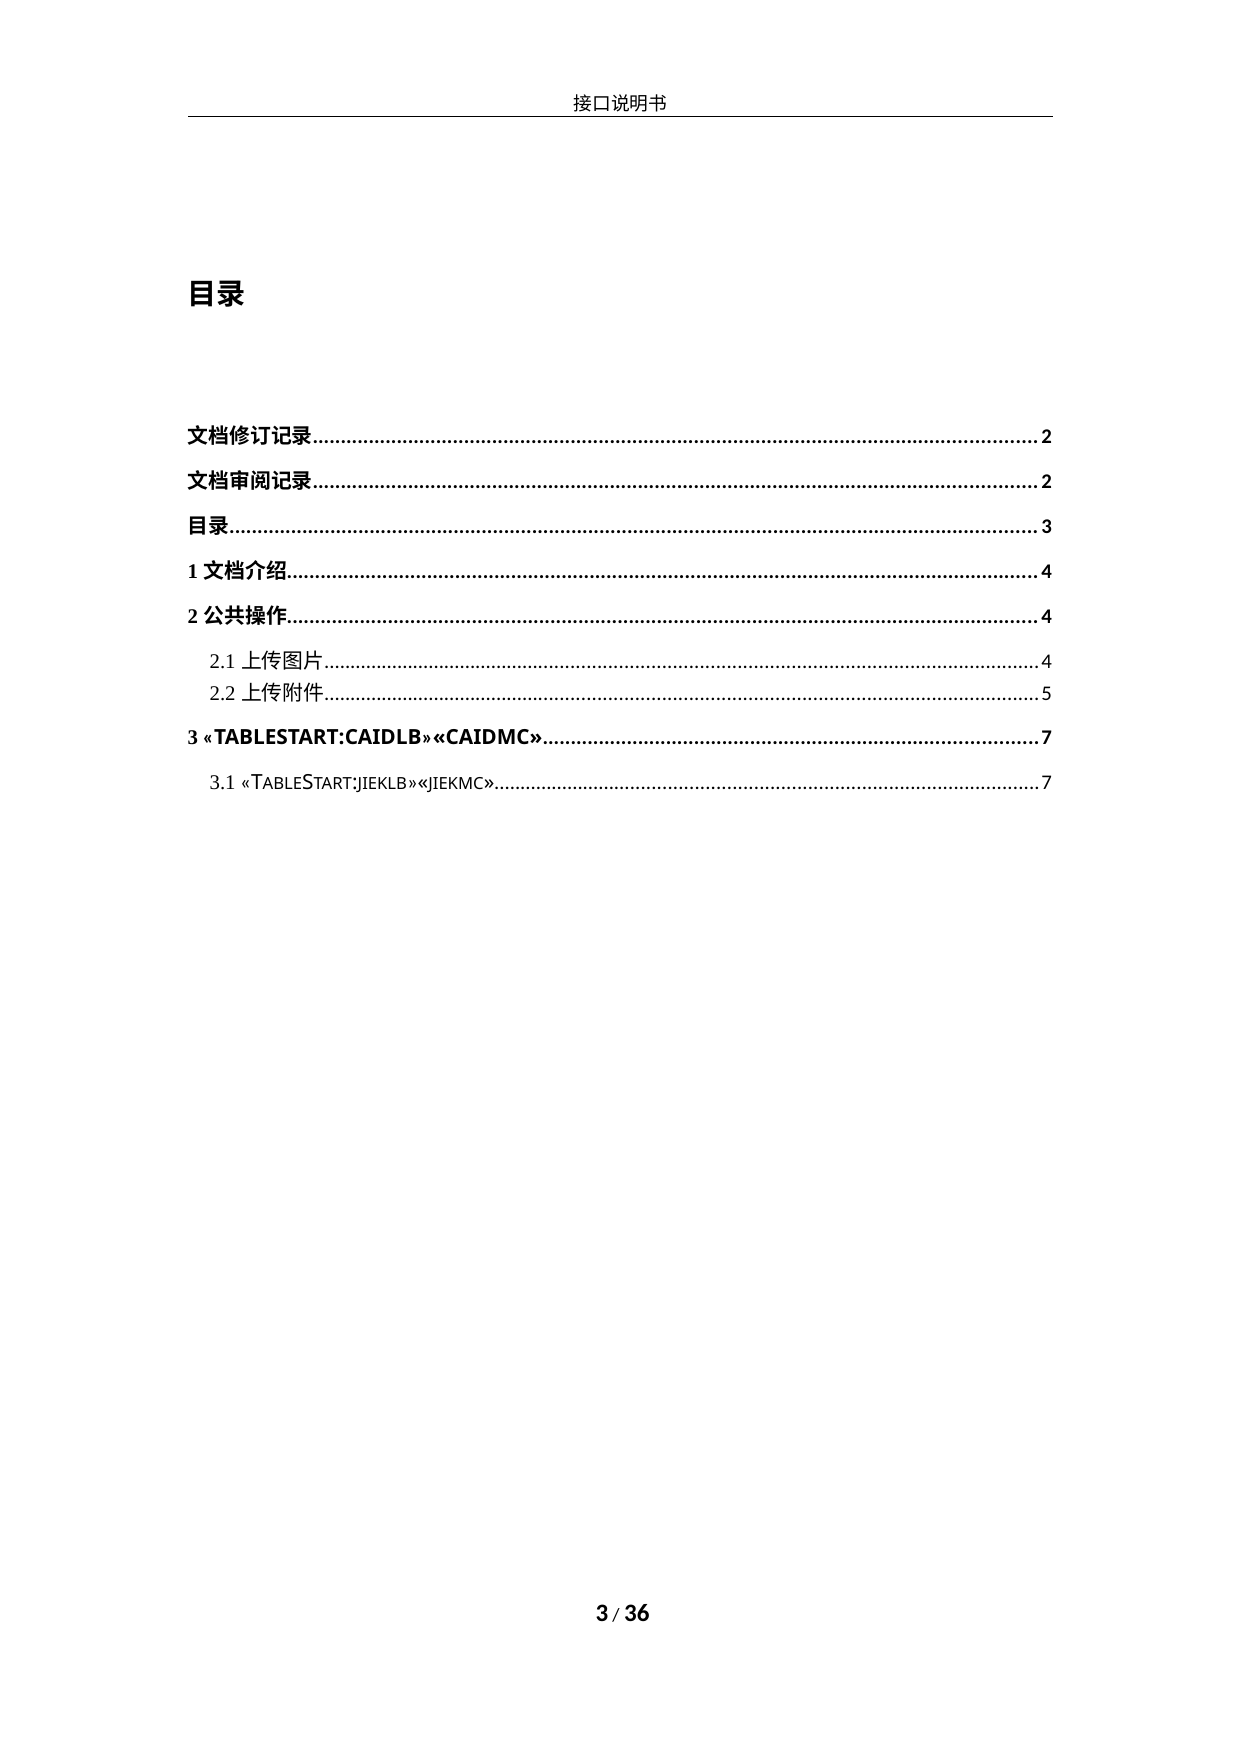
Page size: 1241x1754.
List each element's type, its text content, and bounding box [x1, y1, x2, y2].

text 3 «TableStart:caidlb»«caidmc» 7 [187, 720, 1053, 753]
subtitle 目录 [187, 259, 1053, 324]
text 文档审阅记录 2 [187, 463, 1053, 495]
text 2 公共操作 4 [187, 598, 1053, 630]
text 3.1 «TableStart:jieklb»«jiekmc» 7 [209, 765, 1053, 798]
text 2.1 上传图片 4 [209, 643, 1053, 675]
text 2.2 上传附件 5 [209, 675, 1053, 708]
text 目录 3 [187, 508, 1053, 540]
text 1 文档介绍 4 [187, 553, 1053, 585]
text 文档修订记录 2 [187, 418, 1053, 450]
